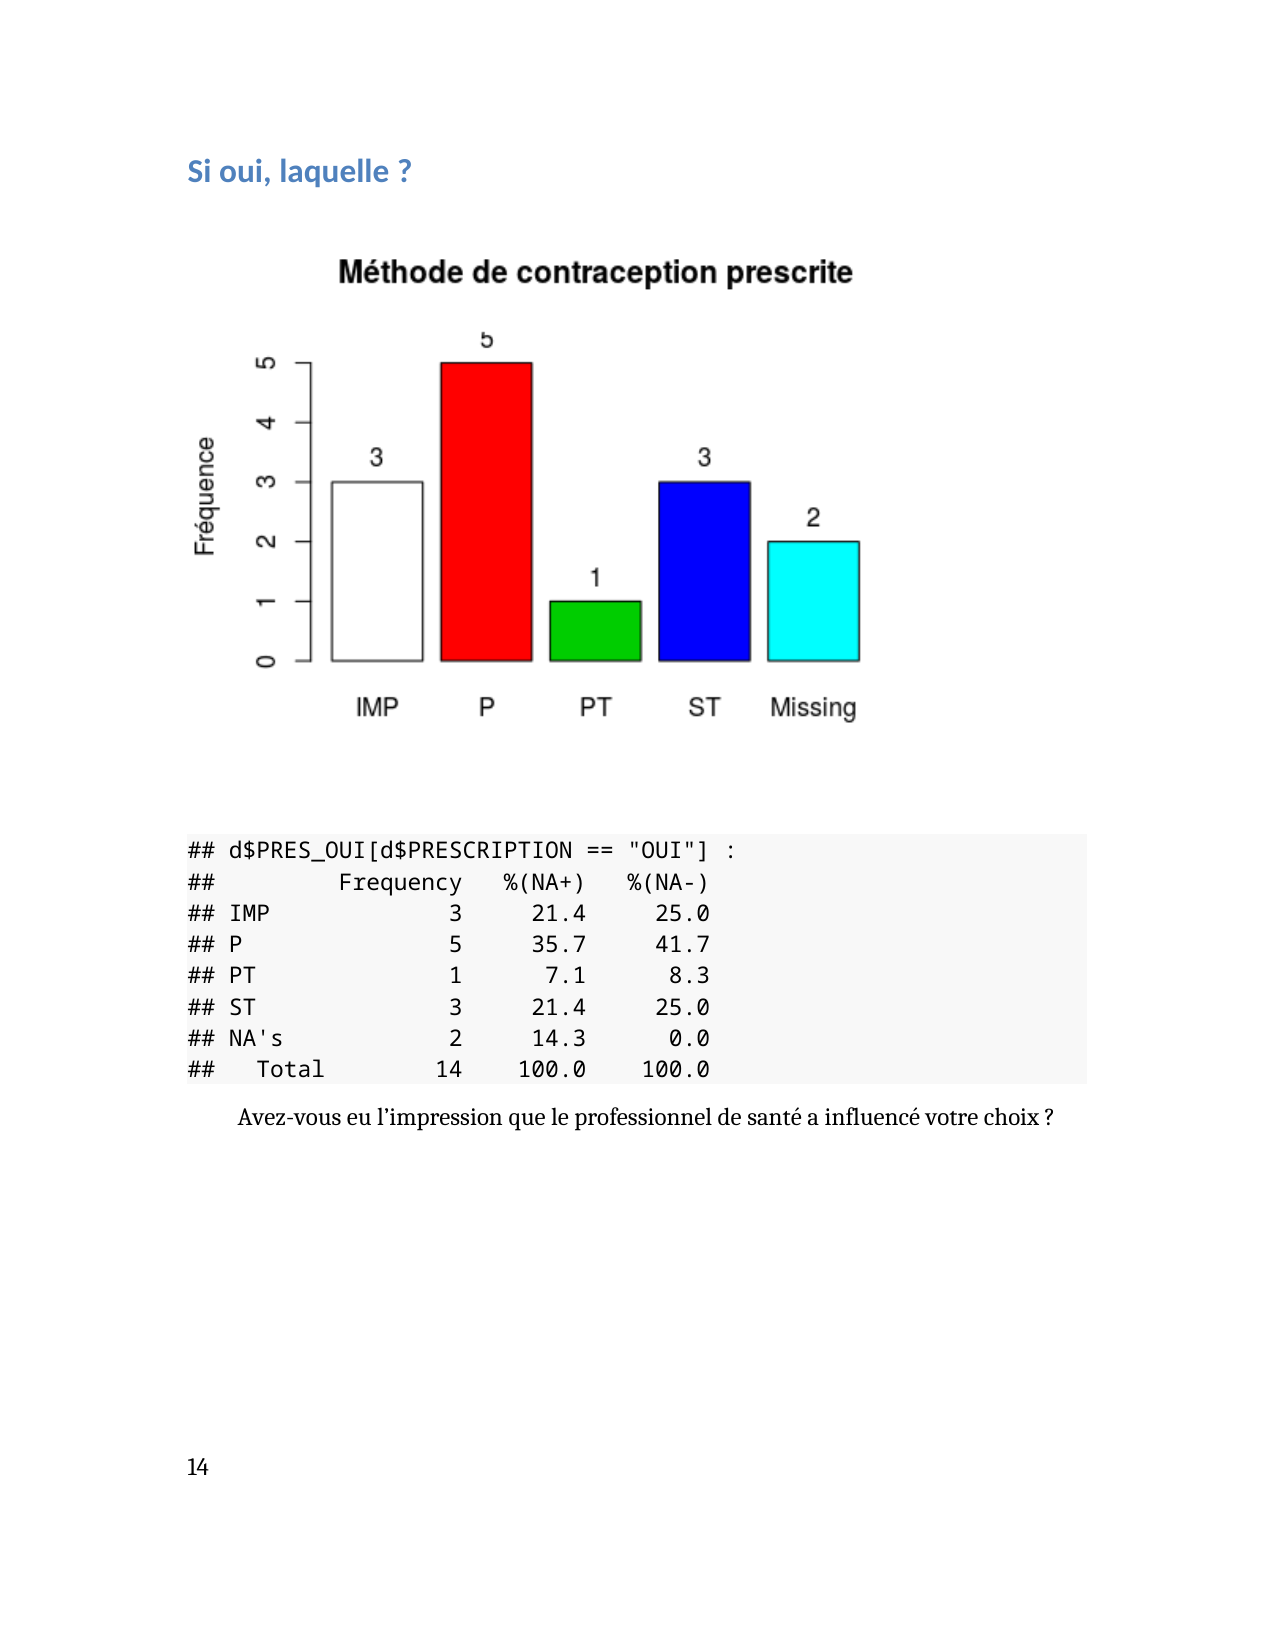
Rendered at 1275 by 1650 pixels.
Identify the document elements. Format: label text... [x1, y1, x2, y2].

text ## d$PRES_OUI[d$PRESCRIPTION == "OUI"] : ## Frequency %(NA+) %(NA-) ## IMP 3 21.4 25.0 ## P 5 35.7 41.7 ## PT 1 7.1 8.3 ## ST 3 21.4 25.0 ## NA's 2 14.3 0.0 ## Total 14 100.0 100.0 [187, 834, 1087, 1084]
list Avez-vous eu l’impression que le professionnel de santé a influencé votre choix ? [187, 1103, 1087, 1132]
text Si oui, laquelle ? [187, 150, 1087, 191]
picture [187, 209, 944, 816]
